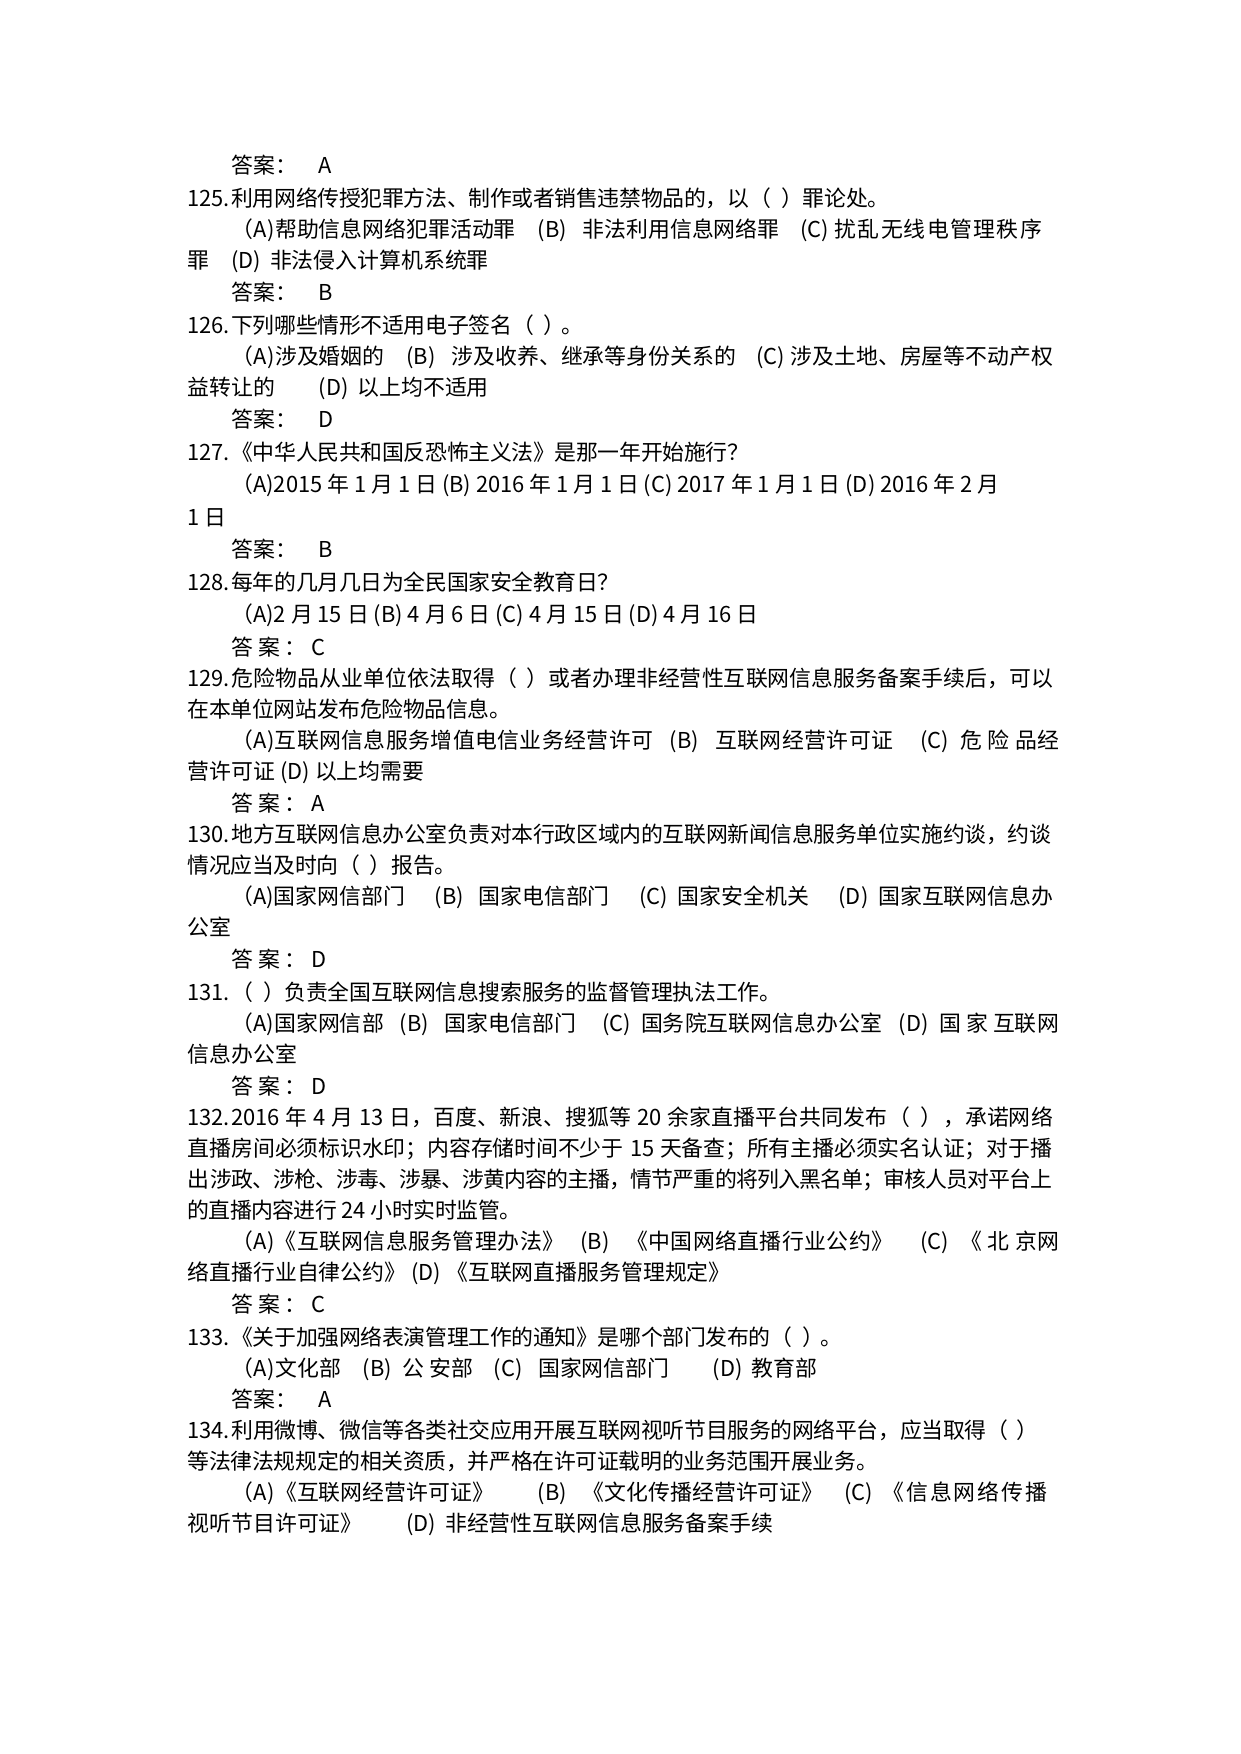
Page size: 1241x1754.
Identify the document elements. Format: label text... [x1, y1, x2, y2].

list 2016 年 4 月 13 日，百度、新浪、搜狐等 20 余家直播平台共同发布（ ），承诺网络直播房间必须标识水印；内容存储时间不少于 15 天备查；所有主播必须实名认证；对于播出涉政、涉枪、涉毒、涉暴、涉黄内容的主播，情节严重的将列入黑名单；审核人员对平台上的直播内容进行 24 小时实时监管。 [187, 1101, 1054, 1225]
list 《关于加强网络表演管理工作的通知》是哪个部门发布的（ ）。 [187, 1319, 1082, 1352]
text （A)2 月 15 日 (B) 4 月 6 日 (C) 4 月 15 日 (D) 4 月 16 日 [231, 597, 1082, 629]
list 地方互联网信息办公室负责对本行政区域内的互联网新闻信息服务单位实施约谈，约谈情况应当及时向（ ）报告。 [187, 818, 1054, 880]
text 答 案 ： D [231, 942, 1082, 974]
list 利用微博、微信等各类社交应用开展互联网视听节目服务的网络平台，应当取得（ ） 等法律法规规定的相关资质，并严格在许可证载明的业务范围开展业务。 [187, 1414, 1053, 1476]
text 答 案 ： D [231, 1068, 1082, 1101]
text 答案： D [231, 402, 1082, 434]
text （A)涉及婚姻的 (B) 涉及收养、继承等身份关系的 (C) 涉及土地、房屋等不动产权益转让的 (D) 以上均不适用 [187, 340, 1053, 402]
list 《中华人民共和国反恐怖主义法》是那一年开始施行？ [187, 434, 1082, 467]
list 下列哪些情形不适用电子签名（ ）。 [187, 307, 1082, 340]
list 危险物品从业单位依法取得（ ）或者办理非经营性互联网信息服务备案手续后，可以在本单位网站发布危险物品信息。 [187, 662, 1053, 723]
text （A)国家网信部门 (B) 国家电信部门 (C) 国家安全机关 (D) 国家互联网信息办公室 [187, 880, 1053, 942]
text （A)帮助信息网络犯罪活动罪 (B) 非法利用信息网络罪 (C) 扰乱无线电管理秩序罪 (D) 非法侵入计算机系统罪 [187, 213, 1053, 275]
text （A)互联网信息服务增值电信业务经营许可 (B) 互联网经营许可证 (C) 危 险 品经营许可证 (D) 以上均需要 [187, 723, 1059, 786]
list （ ）负责全国互联网信息搜索服务的监督管理执法工作。 [187, 974, 1082, 1007]
text （A)国家网信部 (B) 国家电信部门 (C) 国务院互联网信息办公室 (D) 国 家 互联网信息办公室 [187, 1007, 1059, 1068]
text 答案： A [231, 148, 1082, 180]
text 答案： B [231, 532, 1082, 564]
text 答 案 ： A [231, 786, 1082, 818]
list 利用网络传授犯罪方法、制作或者销售违禁物品的，以（ ）罪论处。 [187, 180, 1082, 213]
text 答案： B [231, 275, 1082, 307]
text （A)2015 年 1 月 1 日 (B) 2016 年 1 月 1 日 (C) 2017 年 1 月 1 日 (D) 2016 年 2 月 [231, 467, 1082, 499]
text （A)文化部 (B) 公 安部 (C) 国家网信部门 (D) 教育部答案： A [231, 1352, 823, 1414]
text （A)《互联网经营许可证》 (B) 《文化传播经营许可证》 (C) 《信息网络传播视听节目许可证》 (D) 非经营性互联网信息服务备案手续 [187, 1476, 1053, 1538]
text 答 案 ： C [231, 1287, 1082, 1319]
text 答 案 ： C [231, 629, 1082, 662]
text （A)《互联网信息服务管理办法》 (B) 《中国网络直播行业公约》 (C) 《 北 京网络直播行业自律公约》 (D) 《互联网直播服务管理规定》 [187, 1225, 1059, 1287]
list 每年的几月几日为全民国家安全教育日？ [187, 564, 1082, 597]
text 1 日 [187, 499, 1082, 532]
